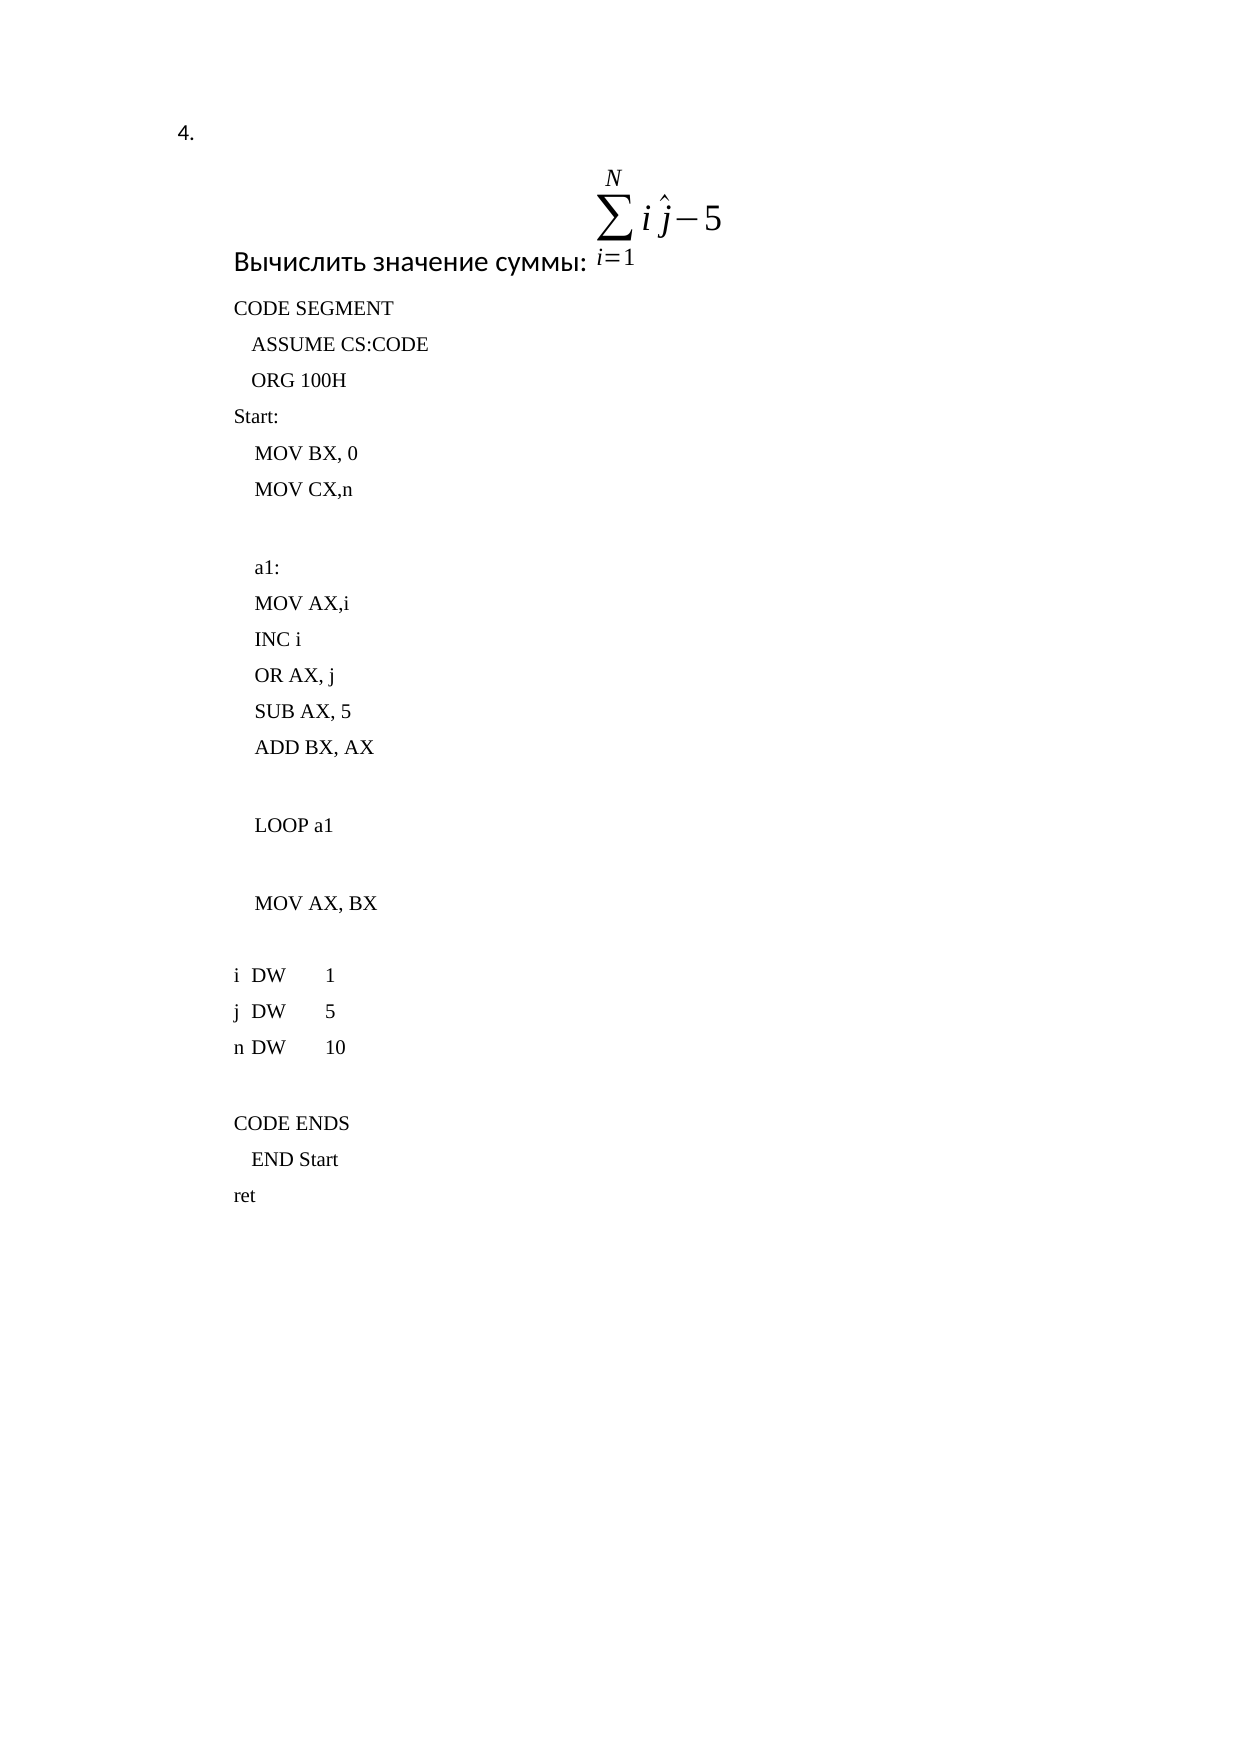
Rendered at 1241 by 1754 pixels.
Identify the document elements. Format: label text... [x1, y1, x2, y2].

text LOOP a1 [233, 813, 1152, 837]
text j DW 5 [233, 999, 1152, 1023]
text ret [233, 1183, 1152, 1207]
text MOV AX,i [233, 591, 1152, 615]
text OR AX, j [233, 663, 1152, 687]
text n DW 10 [233, 1035, 1152, 1059]
text ASSUME CS:CODE [233, 332, 1152, 356]
text ORG 100H [233, 368, 1152, 392]
text CODE ENDS [233, 1111, 1152, 1135]
text Вычислить значение суммы: [233, 165, 1152, 278]
text i DW 1 [233, 963, 1152, 987]
text Start: [233, 404, 1152, 428]
text INC i [233, 627, 1152, 651]
text END Start [233, 1147, 1152, 1171]
text 4. [177, 118, 1152, 146]
text MOV AX, BX [233, 891, 1152, 915]
text ADD BX, AX [233, 735, 1152, 759]
text a1: [233, 554, 1152, 579]
text SUB AX, 5 [233, 699, 1152, 723]
text CODE SEGMENT [233, 296, 1152, 320]
text MOV CX,n [233, 477, 1152, 501]
text MOV BX, 0 [233, 441, 1152, 464]
